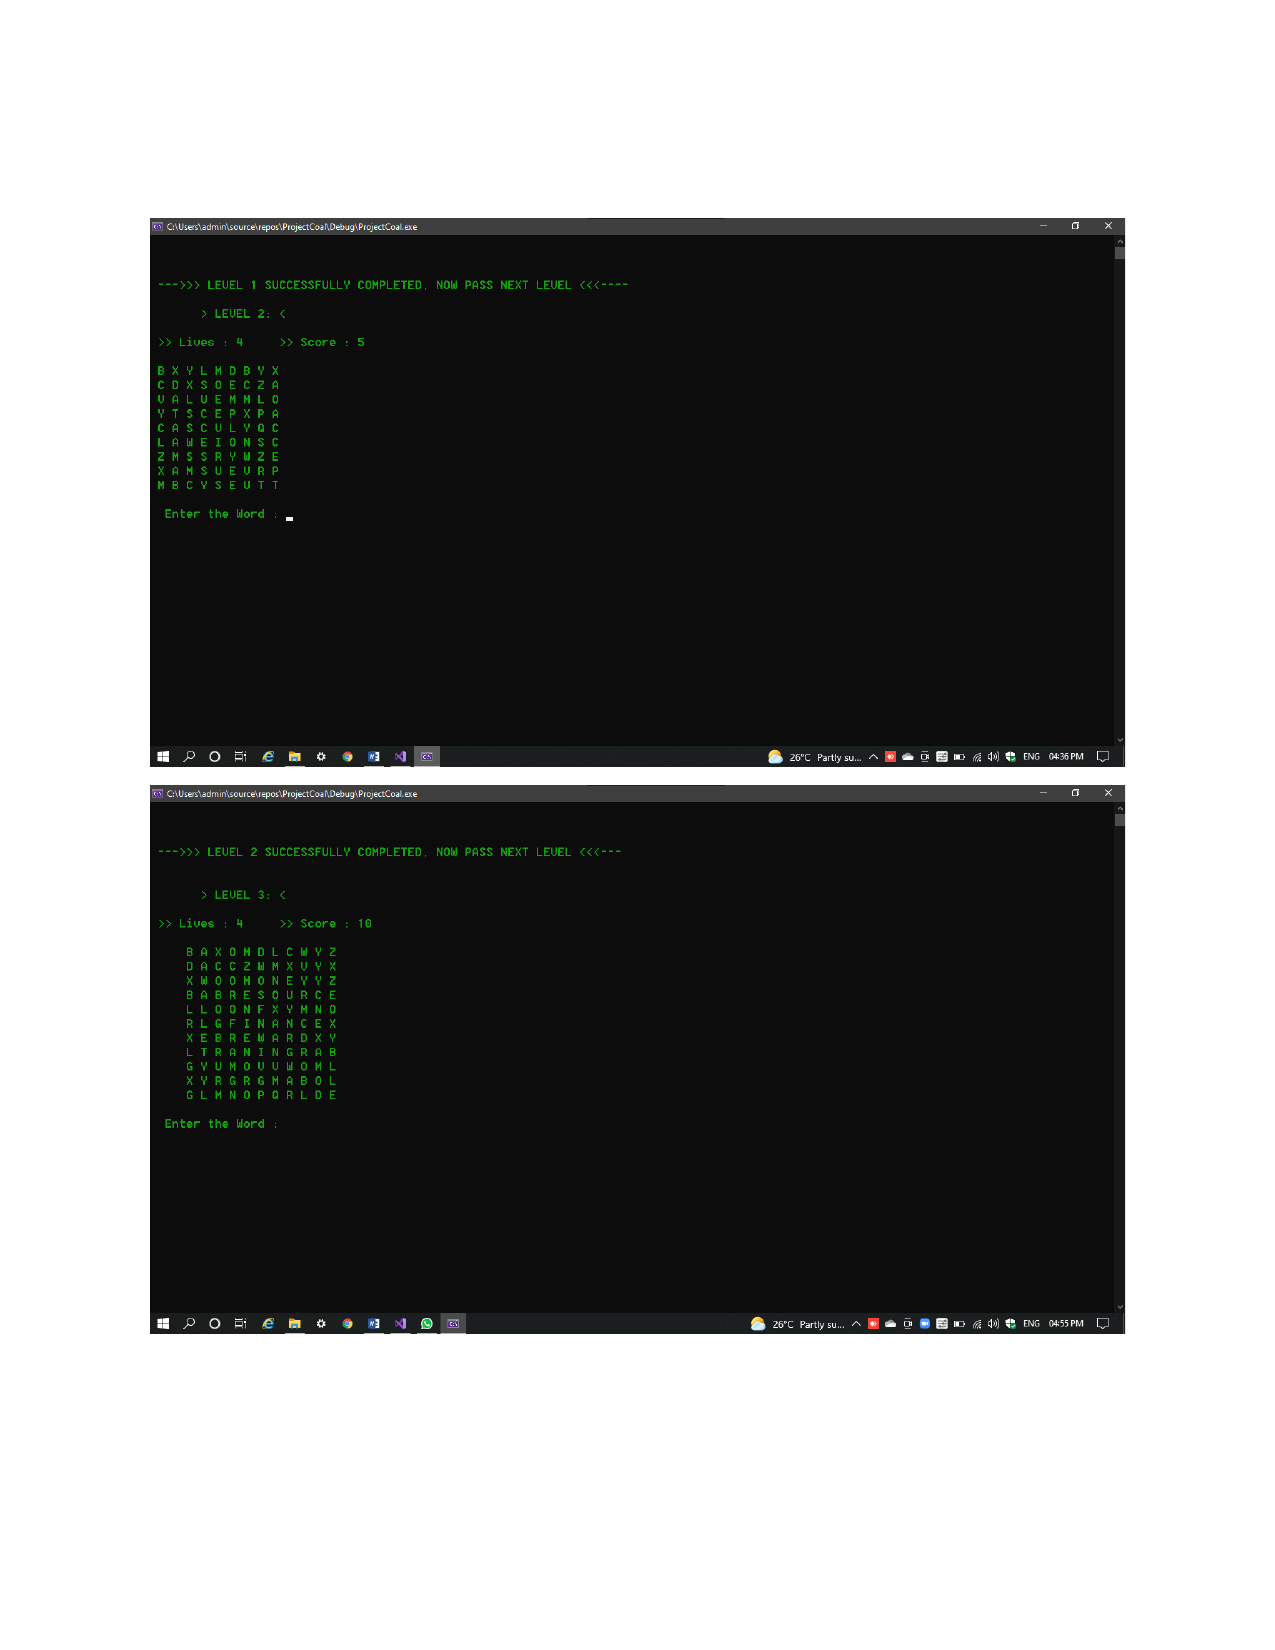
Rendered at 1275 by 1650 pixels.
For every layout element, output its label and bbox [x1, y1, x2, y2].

picture [150, 785, 1125, 1334]
picture [150, 218, 1125, 767]
